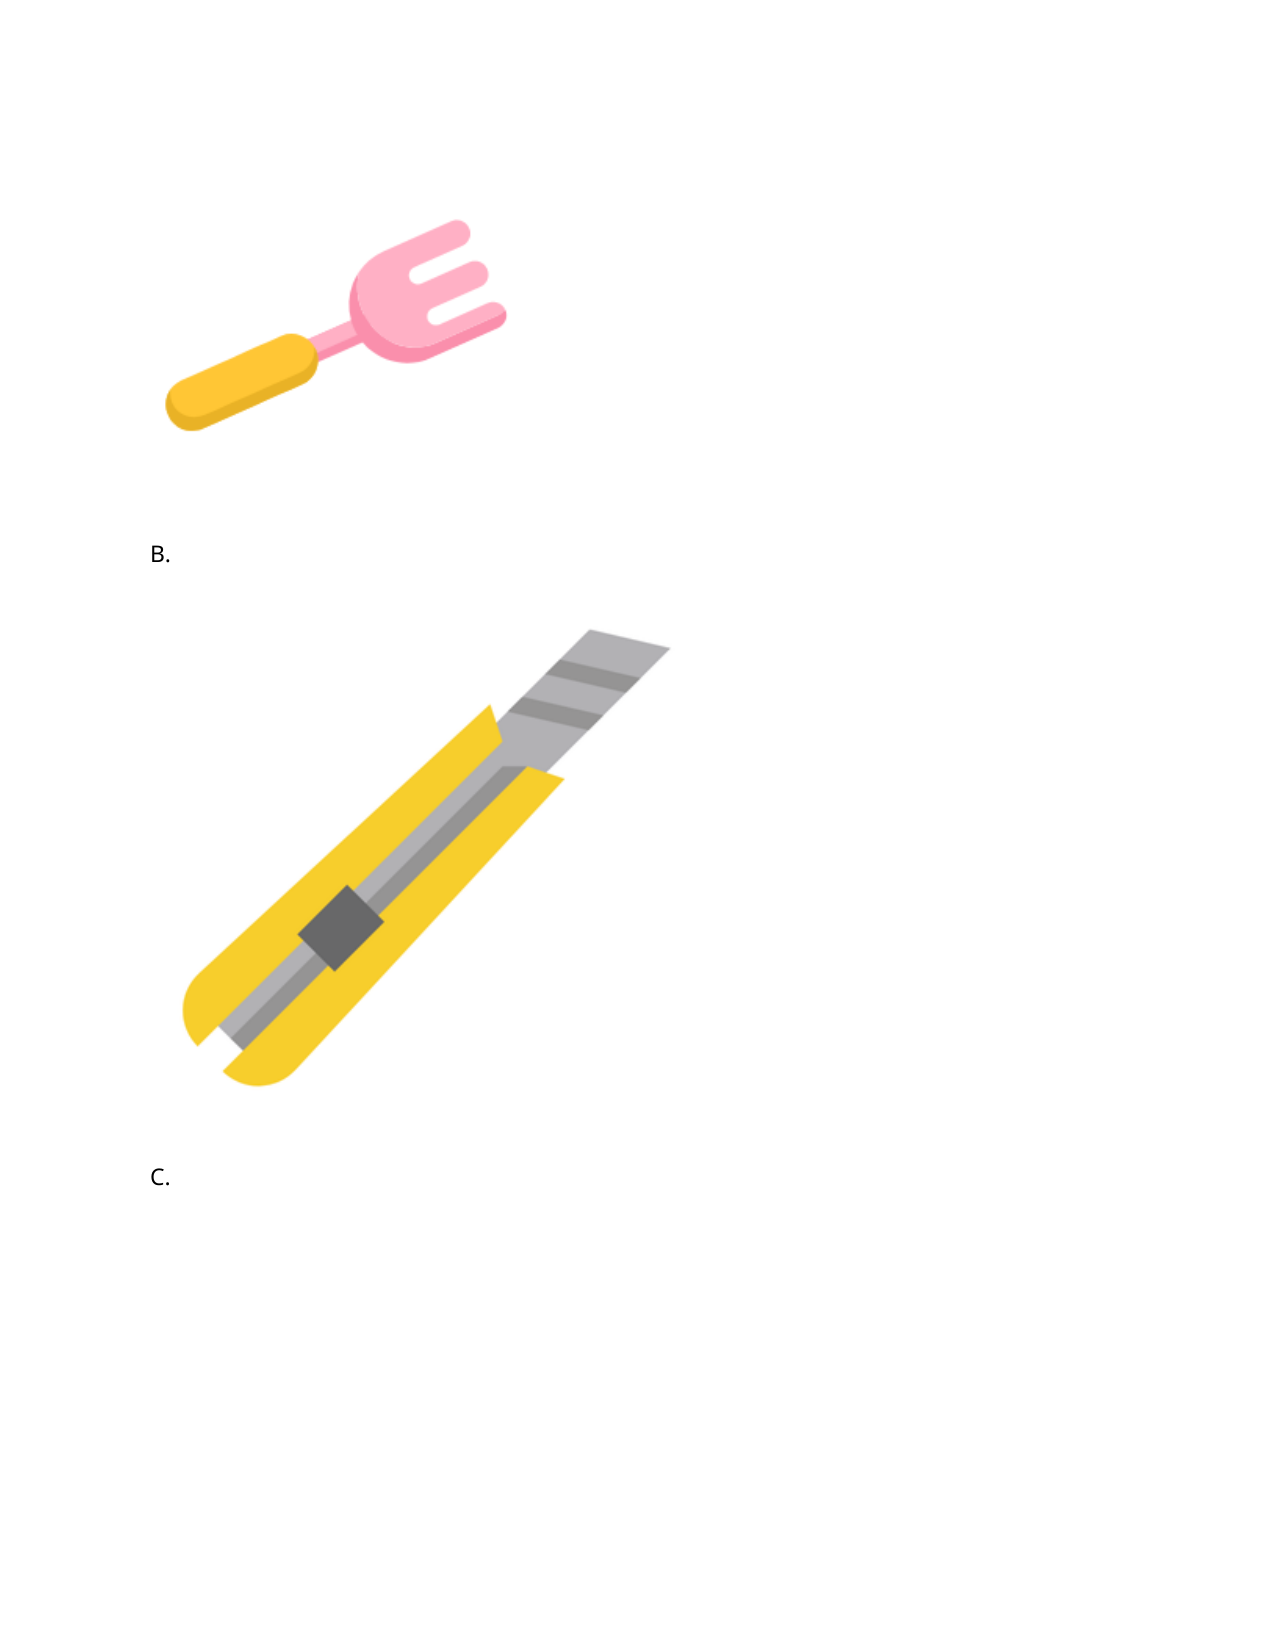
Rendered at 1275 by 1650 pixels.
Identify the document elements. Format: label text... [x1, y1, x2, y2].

picture [150, 150, 519, 519]
text C. [150, 1161, 1125, 1192]
text B. [150, 538, 1125, 569]
picture [150, 588, 704, 1142]
